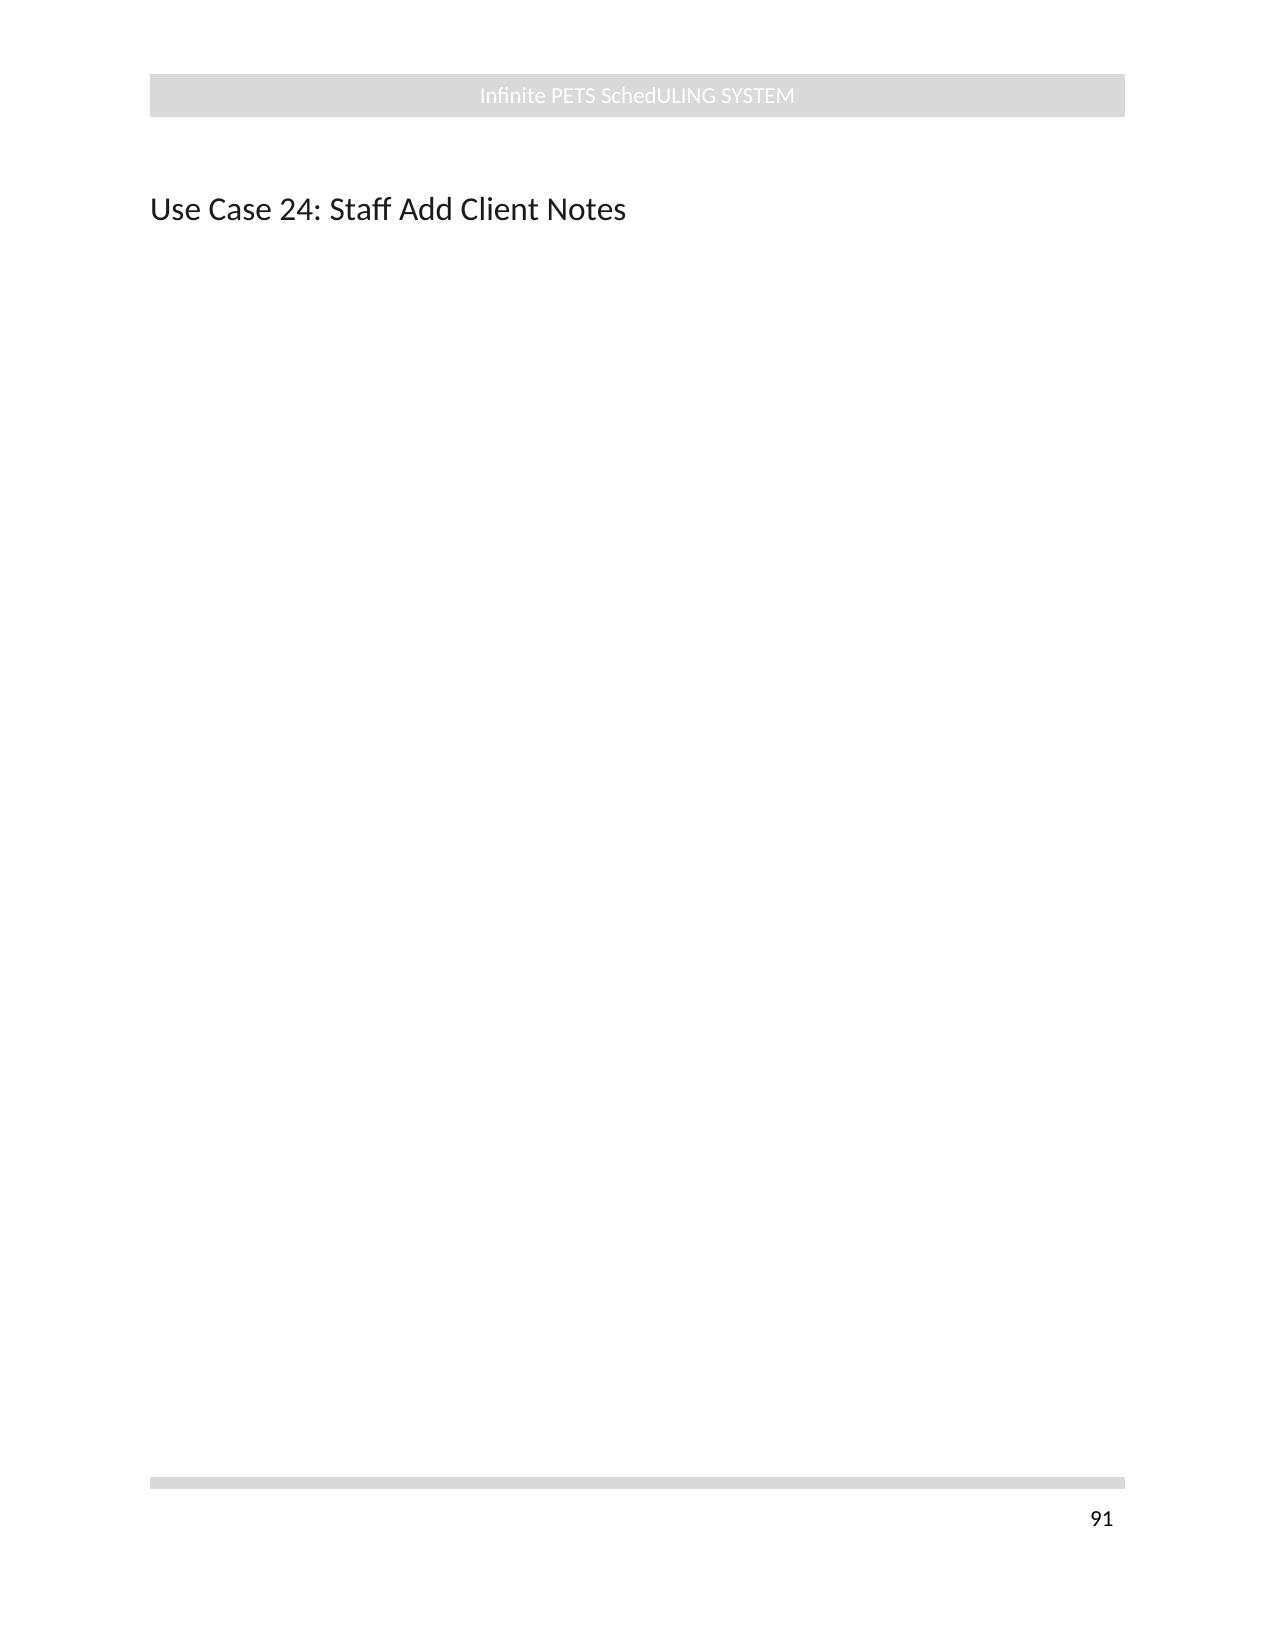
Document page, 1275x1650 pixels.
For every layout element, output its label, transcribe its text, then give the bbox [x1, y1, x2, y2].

subtitle Use Case 24: Staff Add Client Notes [150, 187, 1125, 228]
